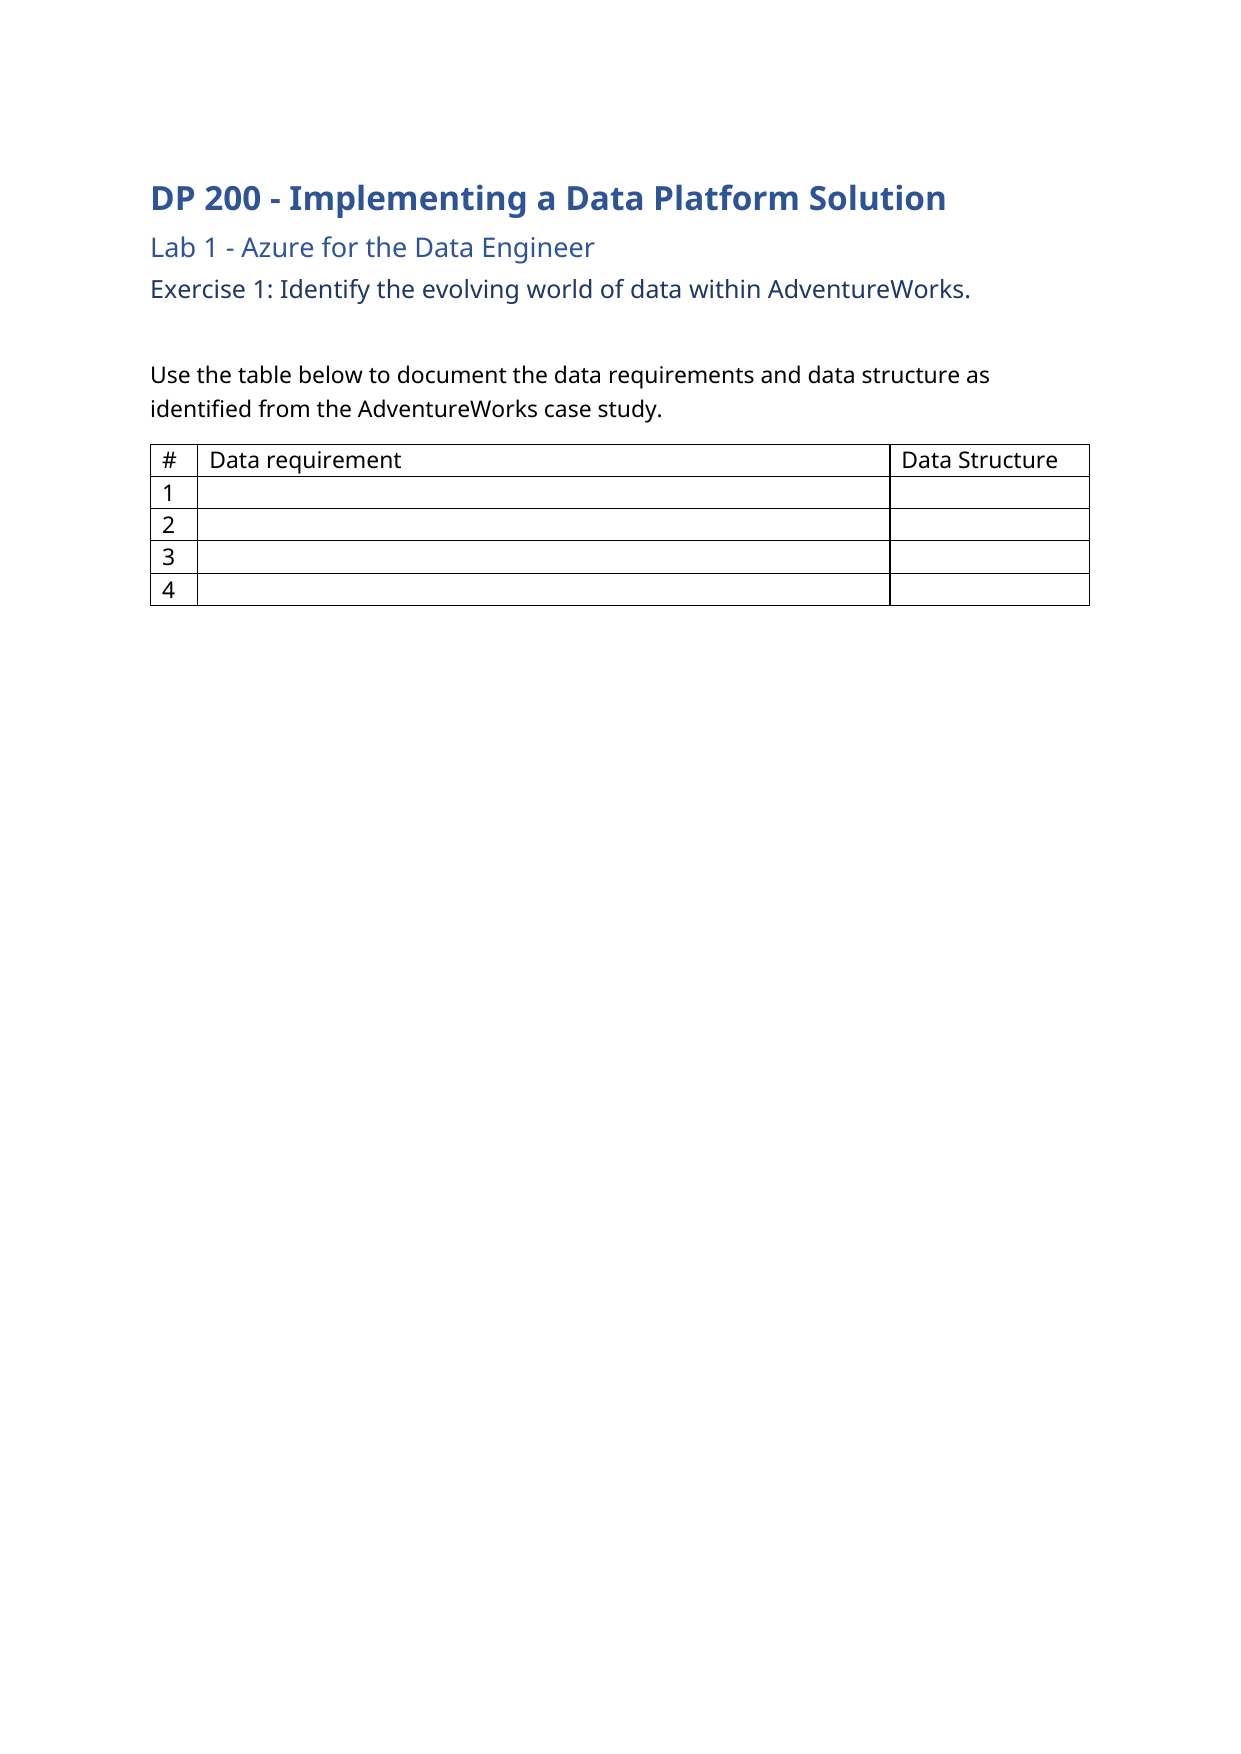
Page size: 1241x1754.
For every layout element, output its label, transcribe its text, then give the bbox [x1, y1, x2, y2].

table_cell 3 [151, 541, 197, 573]
table_cell 1 [151, 477, 197, 508]
table_cell [891, 541, 1089, 573]
table_cell [198, 541, 889, 573]
subtitle Lab 1 - Azure for the Data Engineer [150, 228, 1090, 265]
table_cell [198, 477, 889, 508]
table_header Data Structure [891, 445, 1089, 476]
subtitle Exercise 1: Identify the evolving world of data within AdventureWorks. [150, 272, 1090, 306]
text Use the table below to document the data requirements and data structure as identified from the AdventureWorks case study. [150, 359, 1090, 424]
table_cell [891, 574, 1089, 605]
table_cell [891, 509, 1089, 540]
table_cell 4 [151, 574, 197, 605]
table_cell [198, 509, 889, 540]
subtitle DP 200 - Implementing a Data Platform Solution [150, 175, 1090, 220]
table_header # [151, 445, 197, 476]
table_cell [198, 574, 889, 605]
table_header Data requirement [198, 445, 889, 476]
table_cell [891, 477, 1089, 508]
table_cell 2 [151, 509, 197, 540]
